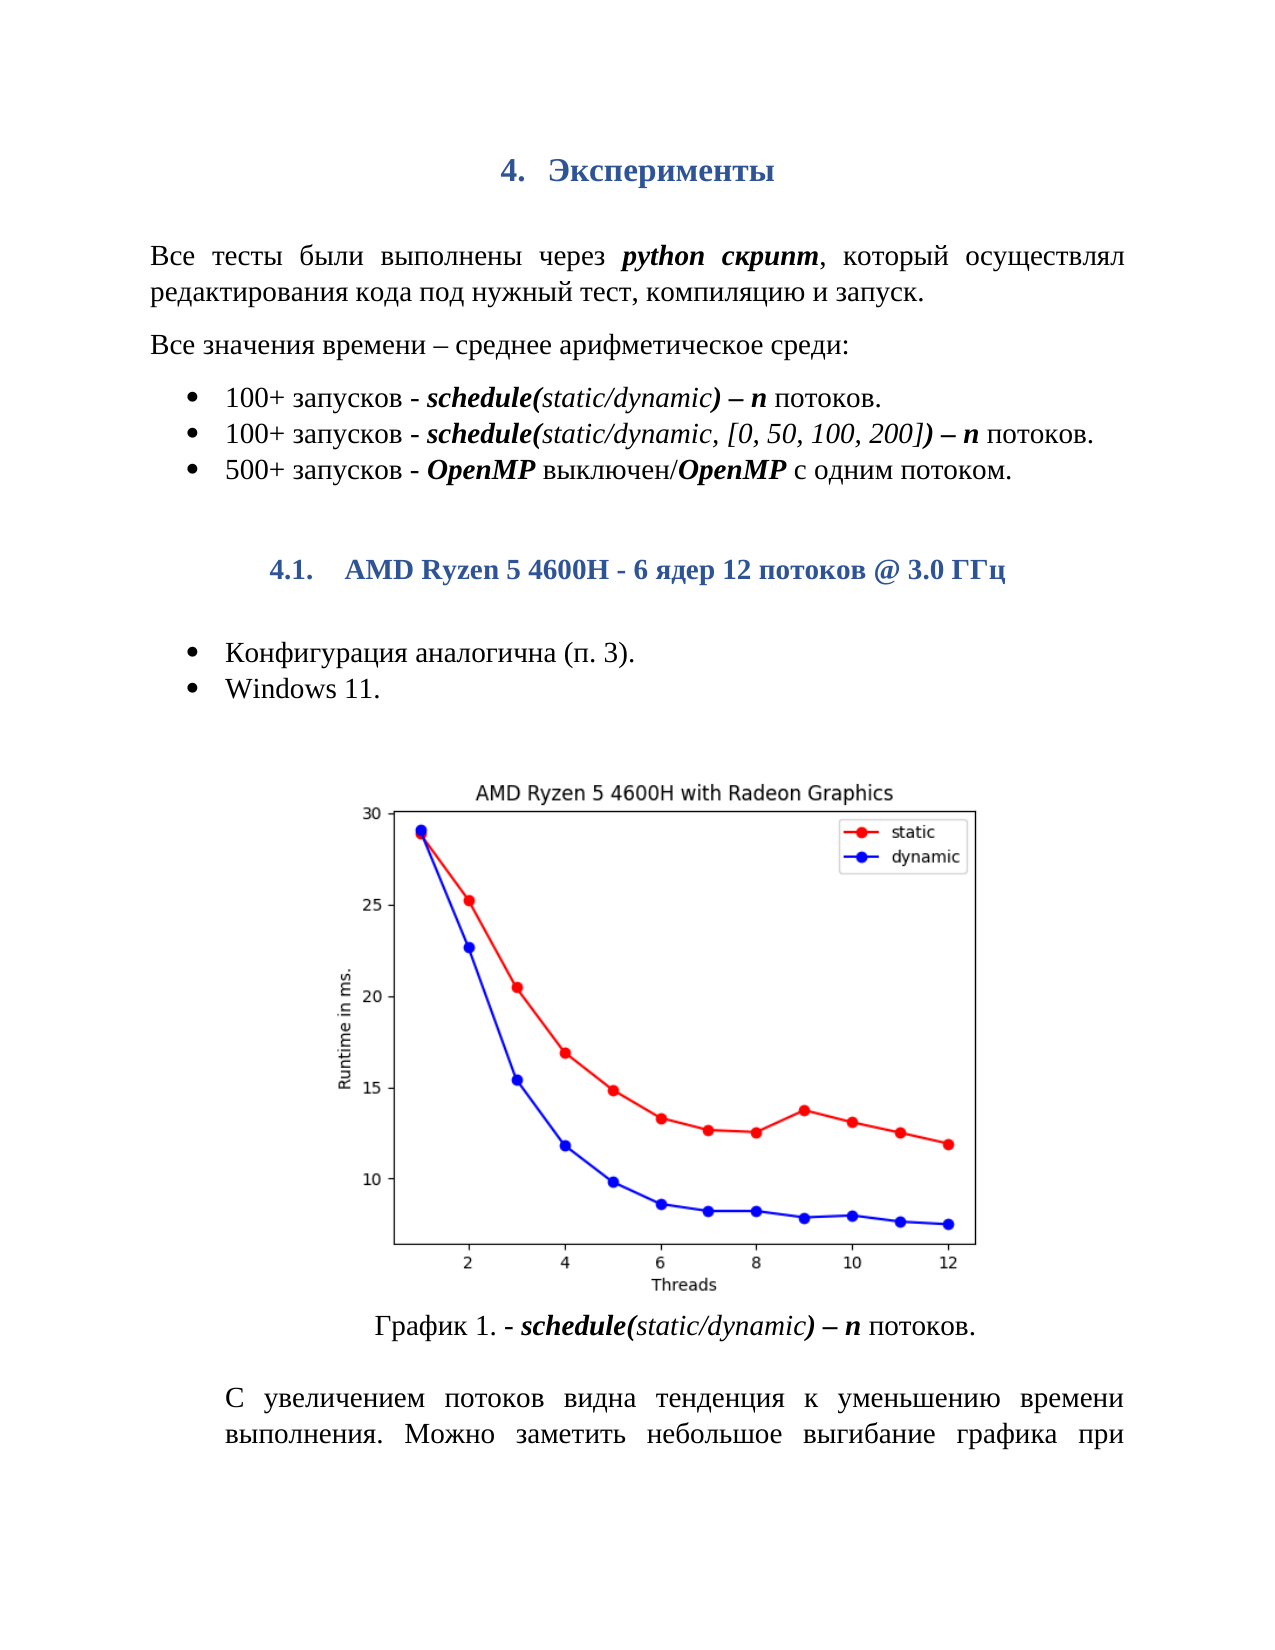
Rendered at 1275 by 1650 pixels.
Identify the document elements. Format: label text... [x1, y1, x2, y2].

list 500+ запусков - OpenMP выключен/OpenMP с одним потоком. [187, 452, 1125, 486]
list 100+ запусков - schedule(static/dynamic) – n потоков. [187, 380, 1125, 414]
subtitle AMD Ryzen 5 4600H - 6 ядер 12 потоков @ 3.0 ГГц [150, 552, 1125, 586]
list 100+ запусков - schedule(static/dynamic, [0, 50, 100, 200]) – n потоков. [187, 416, 1125, 450]
list Конфигурация аналогична (п. 3). [187, 635, 1125, 669]
list График 1. - schedule(static/dynamic) – n потоков. [225, 1308, 1125, 1342]
subtitle Эксперименты [150, 150, 1125, 188]
text Все тесты были выполнены через python скрипт, который осуществлял редактирования кода под нужный тест, компиляцию и запуск. [150, 238, 1125, 308]
list Windows 11. [187, 672, 1125, 705]
text Все значения времени – среднее арифметическое среди: [150, 327, 1125, 361]
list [225, 1380, 1125, 1450]
picture [300, 743, 1050, 1306]
